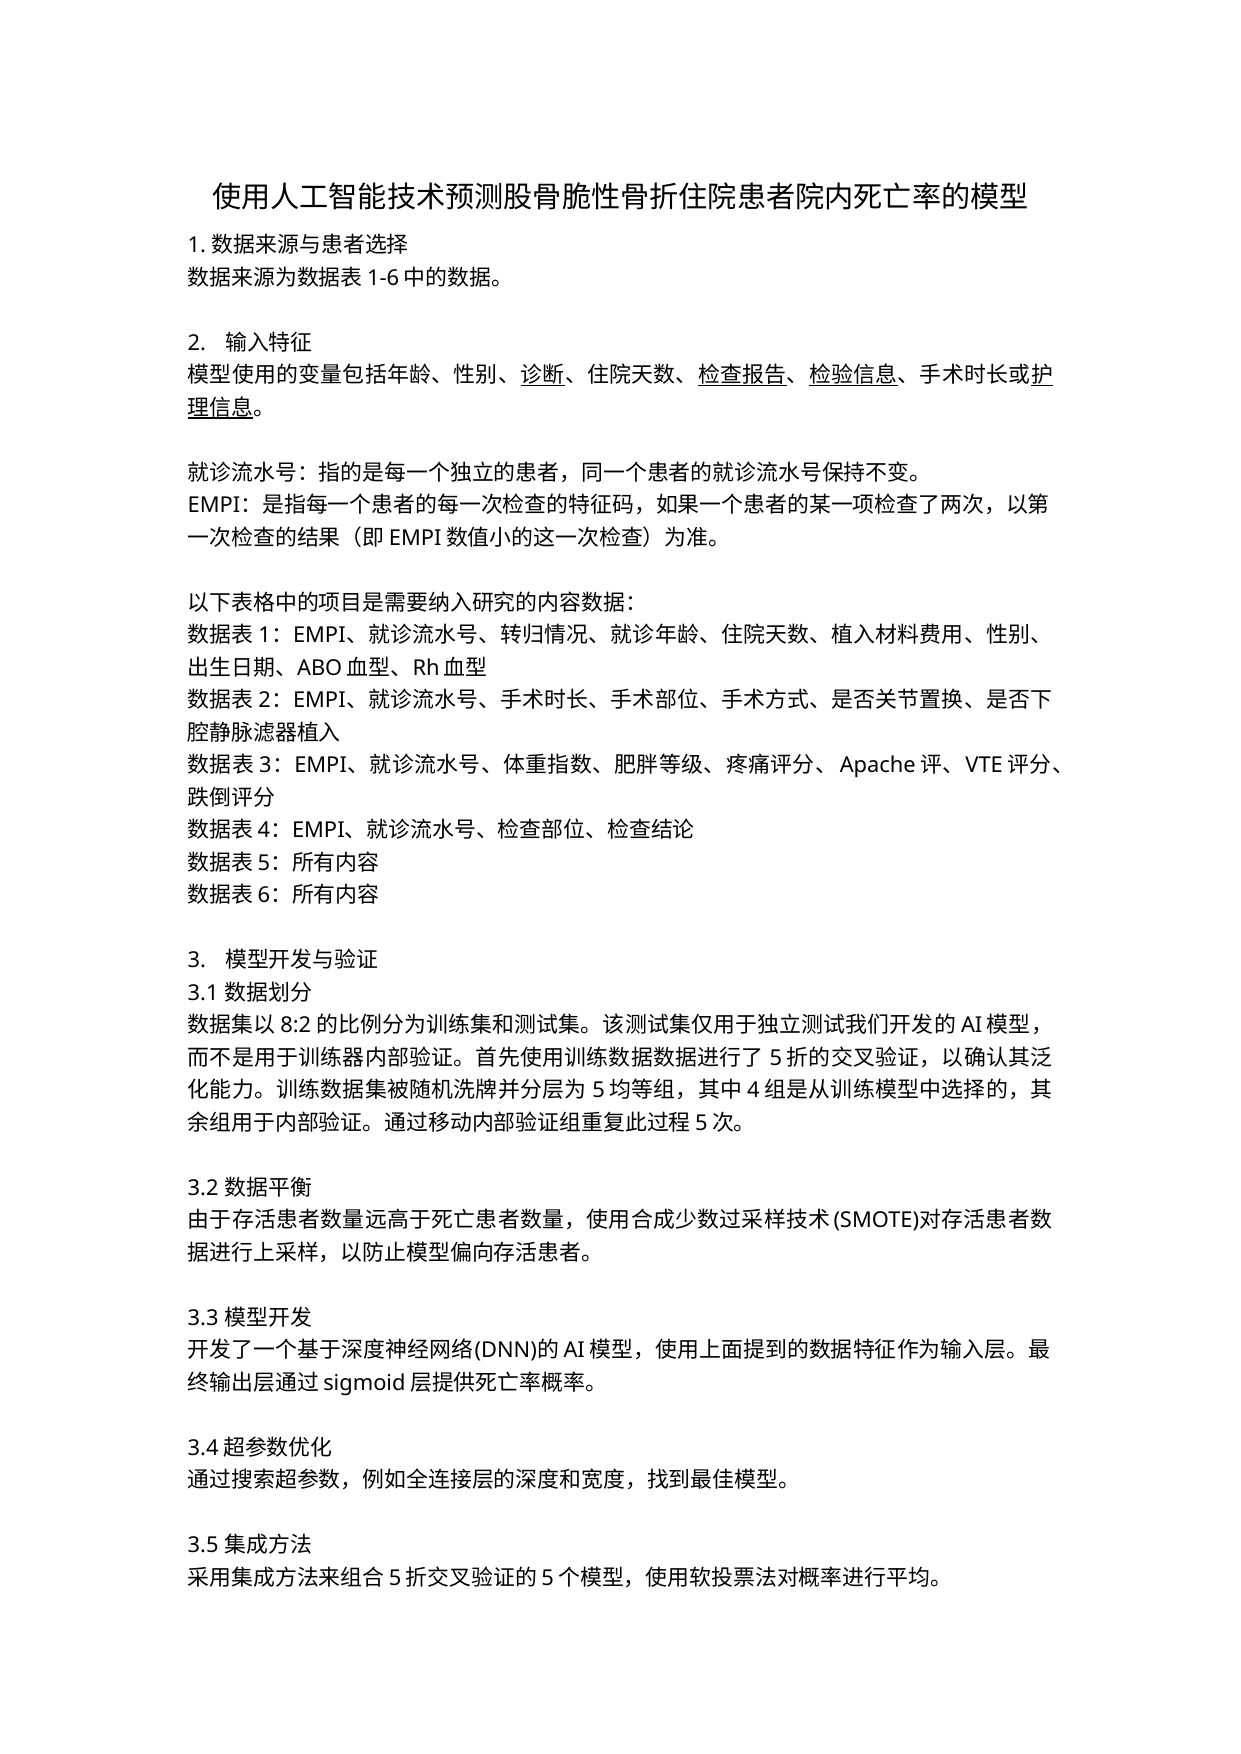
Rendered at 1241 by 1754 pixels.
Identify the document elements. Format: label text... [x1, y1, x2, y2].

text 数据表1：EMPI、就诊流水号、转归情况、就诊年龄、住院天数、植入材料费用、性别、出生日期、ABO血型、Rh血型 [187, 617, 1053, 682]
text 以下表格中的项目是需要纳入研究的内容数据： [187, 584, 1053, 617]
text 数据表6：所有内容 [187, 877, 1053, 909]
text 1. 数据来源与患者选择 [187, 227, 1053, 259]
list 输入特征 [187, 324, 1053, 357]
text 数据表5：所有内容 [187, 844, 1053, 877]
text 采用集成方法来组合5折交叉验证的5个模型，使用软投票法对概率进行平均。 [187, 1559, 1053, 1592]
text 开发了一个基于深度神经网络(DNN)的AI模型，使用上面提到的数据特征作为输入层。最终输出层通过sigmoid层提供死亡率概率。 [187, 1332, 1053, 1397]
text EMPI：是指每一个患者的每一次检查的特征码，如果一个患者的某一项检查了两次，以第一次检查的结果（即EMPI数值小的这一次检查）为准。 [187, 487, 1053, 552]
text 使用人工智能技术预测股骨脆性骨折住院患者院内死亡率的模型 [187, 162, 1053, 227]
text 数据表3：EMPI、就诊流水号、体重指数、肥胖等级、疼痛评分、Apache评、VTE评分、跌倒评分 [187, 747, 1053, 812]
text 3.1 数据划分 [187, 974, 1053, 1007]
text 就诊流水号：指的是每一个独立的患者，同一个患者的就诊流水号保持不变。 [187, 454, 1053, 487]
text 数据表2：EMPI、就诊流水号、手术时长、手术部位、手术方式、是否关节置换、是否下腔静脉滤器植入 [187, 682, 1053, 747]
text 3.5 集成方法 [187, 1527, 1053, 1559]
text 由于存活患者数量远高于死亡患者数量，使用合成少数过采样技术(SMOTE)对存活患者数据进行上采样，以防止模型偏向存活患者。 [187, 1202, 1053, 1267]
text 数据表4：EMPI、就诊流水号、检查部位、检查结论 [187, 812, 1053, 844]
list 模型开发与验证 [187, 942, 1053, 974]
text 3.4超参数优化 [187, 1429, 1053, 1462]
text 数据来源为数据表1-6中的数据。 [187, 259, 1053, 292]
text 数据集以8:2的比例分为训练集和测试集。该测试集仅用于独立测试我们开发的AI模型，而不是用于训练器内部验证。首先使用训练数据数据进行了5折的交叉验证，以确认其泛化能力。训练数据集被随机洗牌并分层为5均等组，其中4组是从训练模型中选择的，其余组用于内部验证。通过移动内部验证组重复此过程5次。 [187, 1007, 1053, 1137]
text 3.3 模型开发 [187, 1299, 1053, 1332]
text 模型使用的变量包括年龄、性别、诊断、住院天数、检查报告、检验信息、手术时长或护理信息。 [187, 357, 1053, 422]
text 通过搜索超参数，例如全连接层的深度和宽度，找到最佳模型。 [187, 1462, 1053, 1494]
text 3.2 数据平衡 [187, 1169, 1053, 1202]
